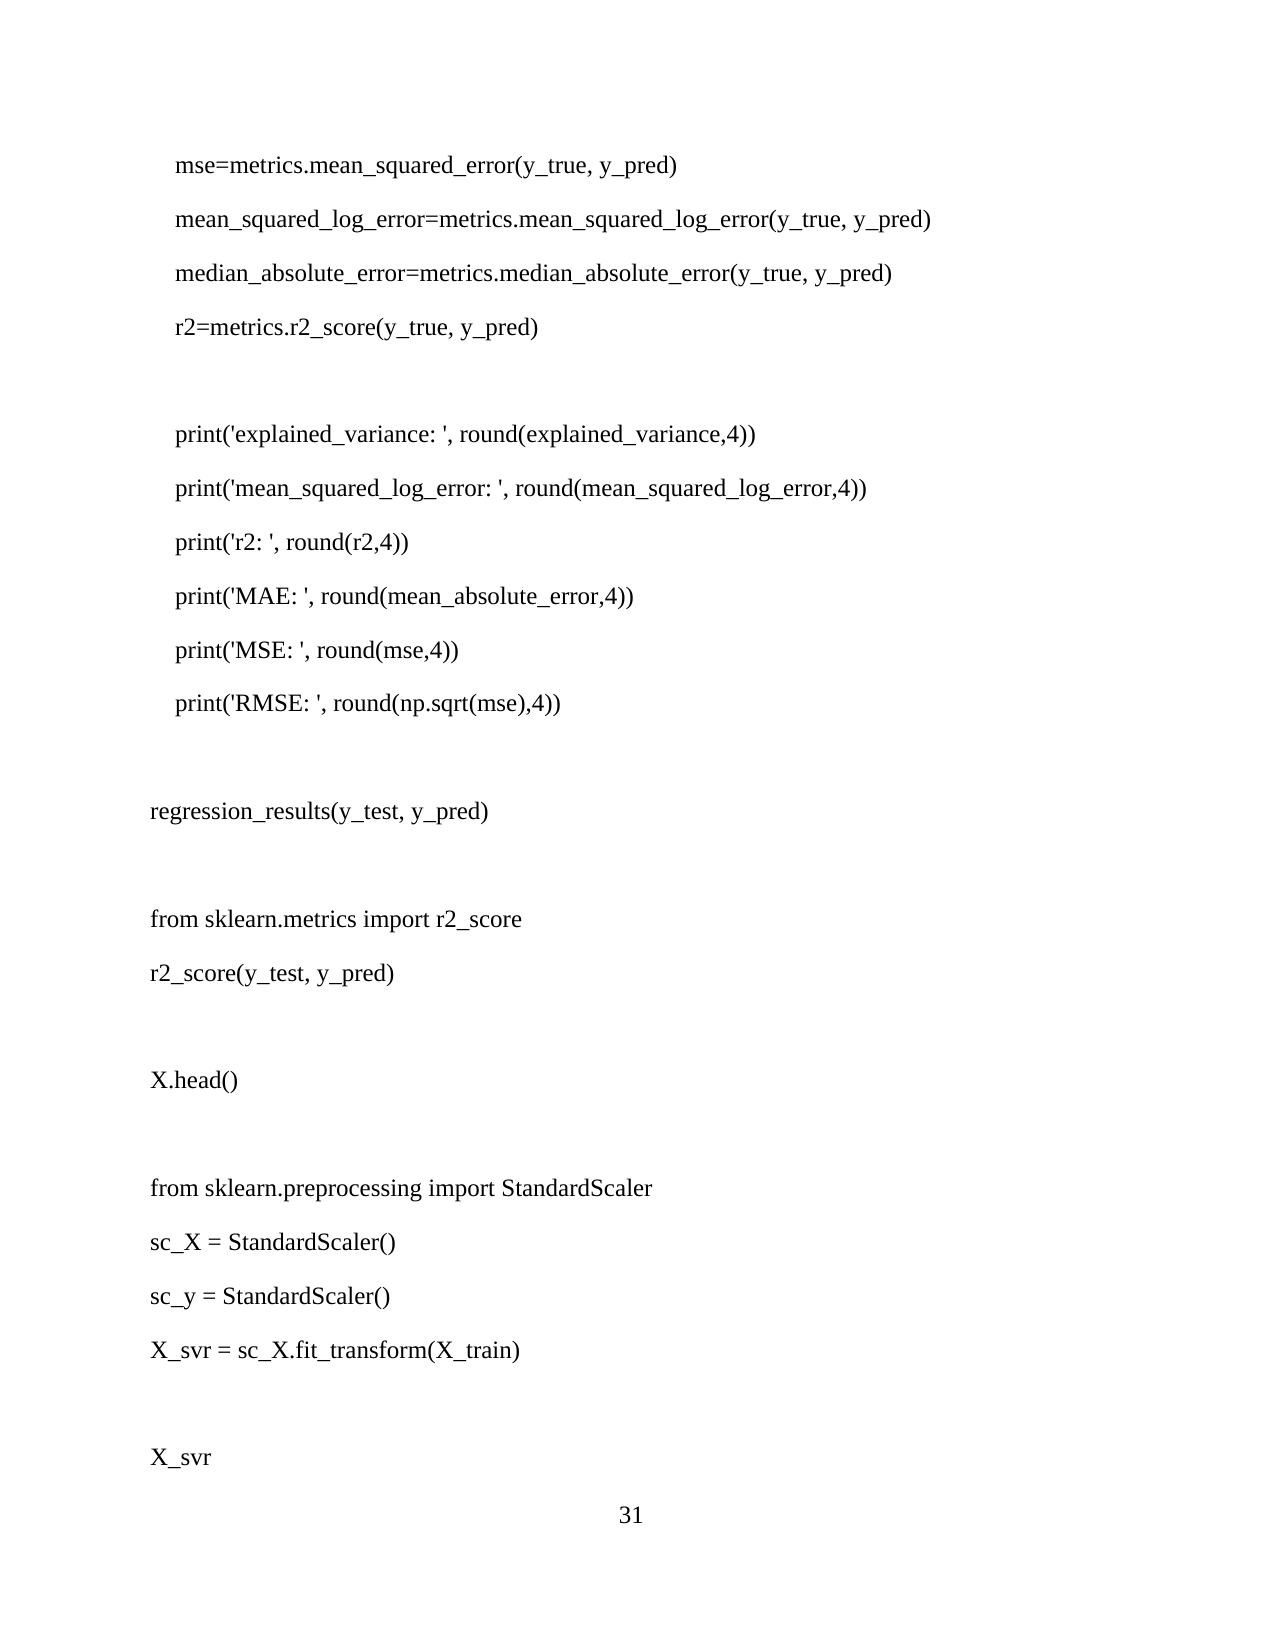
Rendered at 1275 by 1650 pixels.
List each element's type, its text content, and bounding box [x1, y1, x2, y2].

text sc_X = StandardScaler() [150, 1227, 1125, 1256]
text print('explained_variance: ', round(explained_variance,4)) [150, 419, 1125, 448]
text mse=metrics.mean_squared_error(y_true, y_pred) [150, 150, 1125, 179]
text print('MSE: ', round(mse,4)) [150, 635, 1125, 663]
text r2=metrics.r2_score(y_true, y_pred) [150, 312, 1125, 340]
text sc_y = StandardScaler() [150, 1281, 1125, 1310]
text X.head() [150, 1066, 1125, 1094]
text X_svr [150, 1442, 1125, 1471]
text print('r2: ', round(r2,4)) [150, 527, 1125, 556]
text from sklearn.metrics import r2_score [150, 904, 1125, 933]
text print('MAE: ', round(mean_absolute_error,4)) [150, 581, 1125, 609]
text print('RMSE: ', round(np.sqrt(mse),4)) [150, 688, 1125, 717]
text regression_results(y_test, y_pred) [150, 796, 1125, 825]
text r2_score(y_test, y_pred) [150, 958, 1125, 987]
text print('mean_squared_log_error: ', round(mean_squared_log_error,4)) [150, 473, 1125, 502]
text X_svr = sc_X.fit_transform(X_train) [150, 1335, 1125, 1363]
text mean_squared_log_error=metrics.mean_squared_log_error(y_true, y_pred) [150, 204, 1125, 233]
text from sklearn.preprocessing import StandardScaler [150, 1173, 1125, 1202]
text median_absolute_error=metrics.median_absolute_error(y_true, y_pred) [150, 258, 1125, 286]
